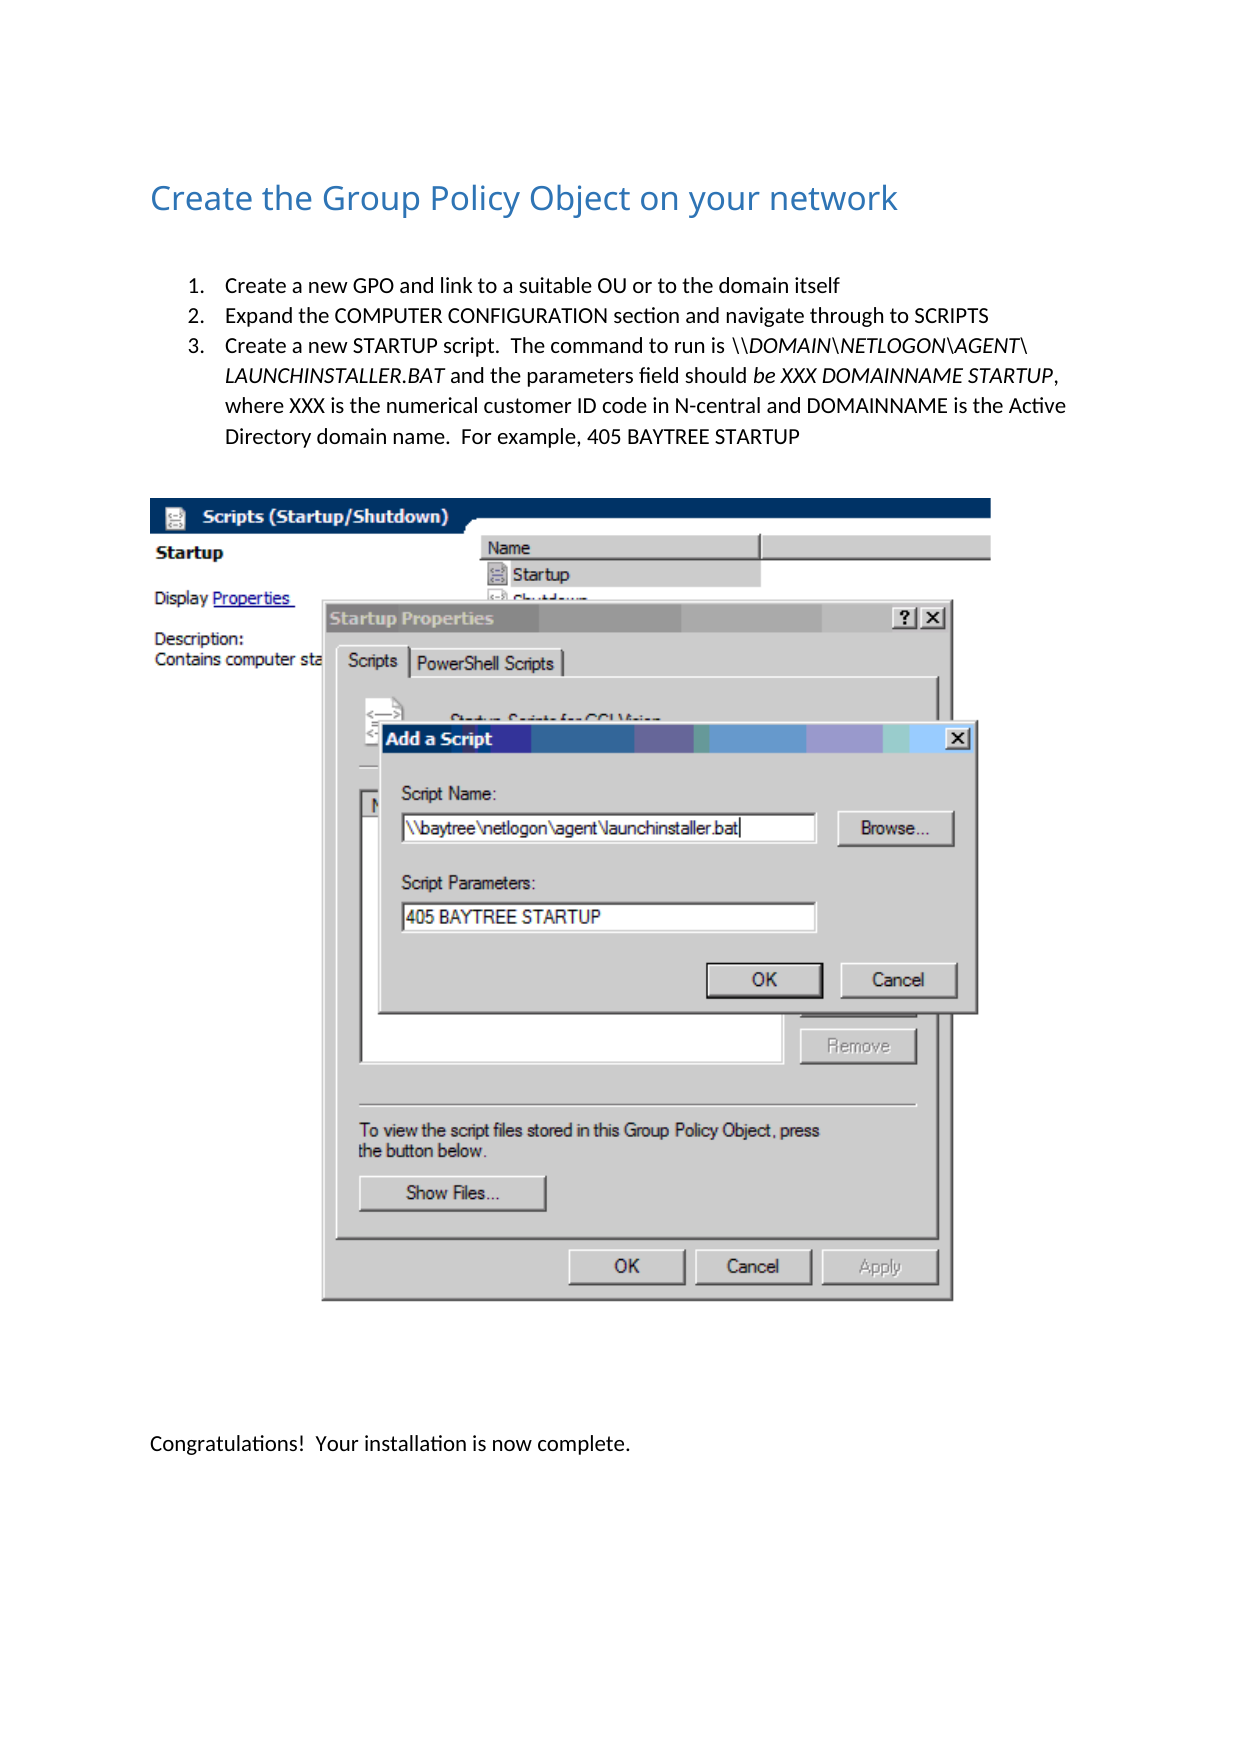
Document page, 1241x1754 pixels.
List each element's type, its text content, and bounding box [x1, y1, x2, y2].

list Expand the COMPUTER CONFIGURATION section and navigate through to SCRIPTS [187, 301, 1090, 329]
list Create a new STARTUP script. The command to run is \\DOMAIN\NETLOGON\AGENT\LAUNCHINSTALLER.BAT and the parameters field should be XXX DOMAINNAME STARTUP, where XXX is the numerical customer ID code in N-central and DOMAINNAME is the Active Directory domain name. For example, 405 BAYTREE STARTUP [187, 331, 1090, 450]
picture [150, 498, 991, 1317]
list Create a new GPO and link to a suitable OU or to the domain itself [187, 271, 1090, 299]
text Congratulations! Your installation is now complete. [150, 1429, 1090, 1457]
subtitle Create the Group Policy Object on your network [150, 175, 1090, 220]
